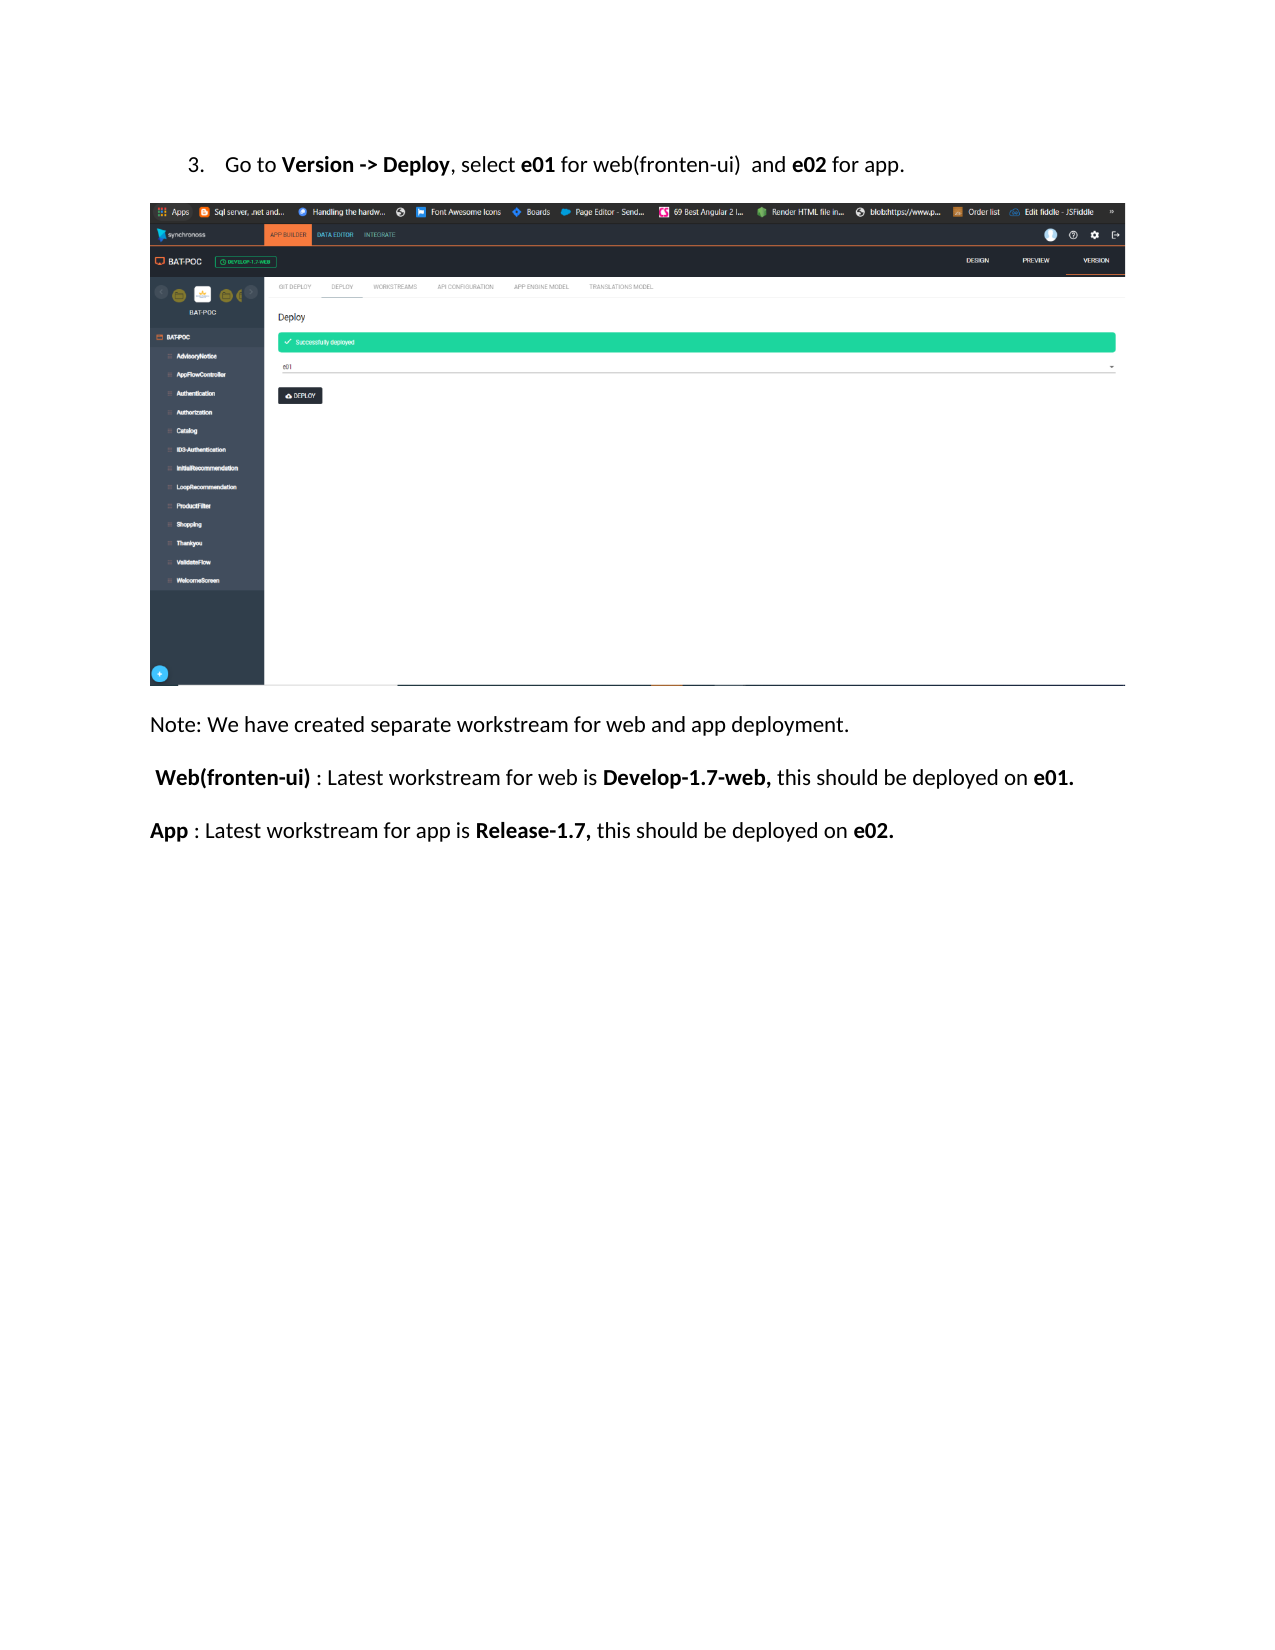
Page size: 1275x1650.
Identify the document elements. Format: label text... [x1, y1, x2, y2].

text Web(fronten-ui) : Latest workstream for web is Develop-1.7-web, this should be deployed on e01. [150, 763, 1125, 791]
text App : Latest workstream for app is Release-1.7, this should be deployed on e02. [150, 816, 1125, 844]
text Note: We have created separate workstream for web and app deployment. [150, 710, 1125, 738]
picture [150, 203, 1125, 686]
list Go to Version -> Deploy, select e01 for web(fronten-ui) and e02 for app. [187, 150, 1125, 178]
